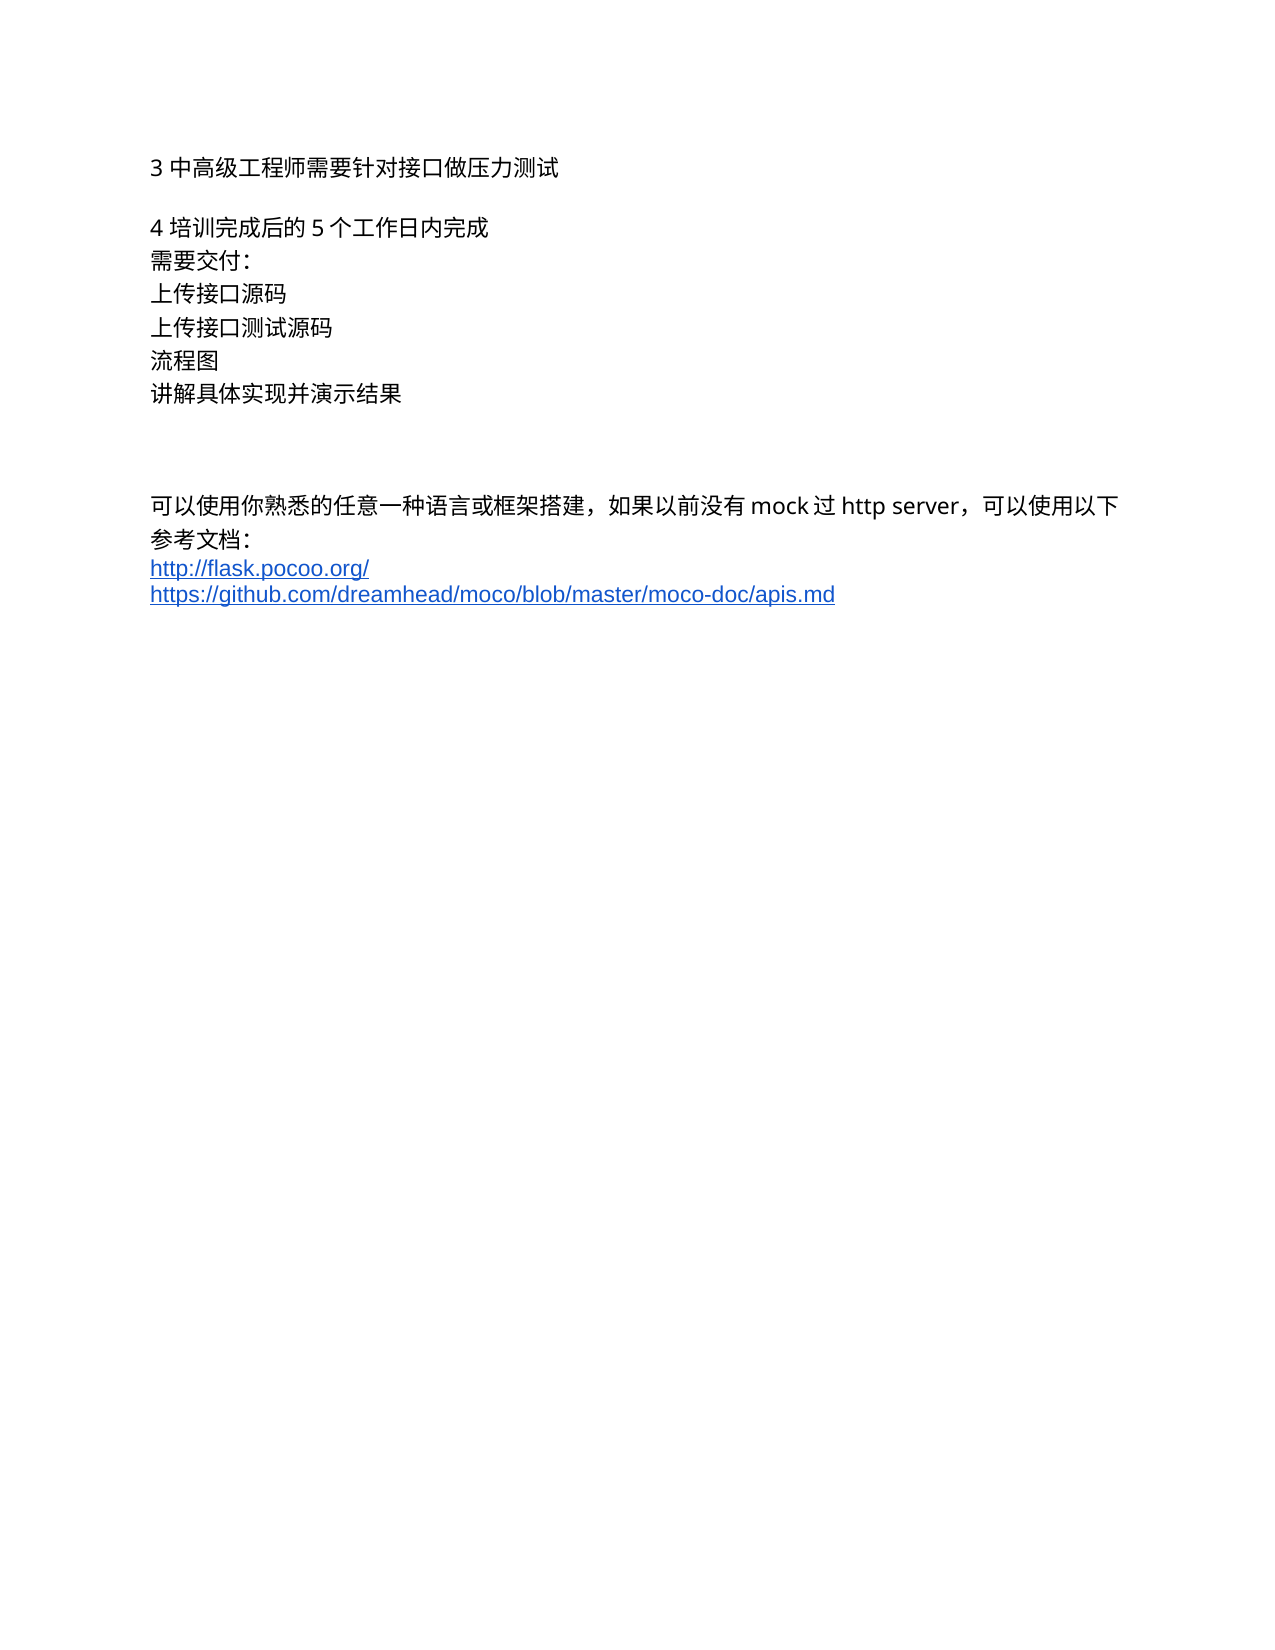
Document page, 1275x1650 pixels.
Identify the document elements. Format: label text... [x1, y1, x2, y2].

text 讲解具体实现并演示结果 [150, 376, 1125, 409]
text https://github.com/dreamhead/moco/blob/master/moco-doc/apis.md [150, 581, 1125, 607]
text 需要交付： [150, 243, 1125, 276]
text http://flask.pocoo.org/ [150, 555, 1125, 581]
text 流程图 [150, 343, 1125, 376]
text 上传接口源码 [150, 276, 1125, 309]
text 上传接口测试源码 [150, 309, 1125, 343]
text 可以使用你熟悉的任意一种语言或框架搭建，如果以前没有mock过http server，可以使用以下参考文档： [150, 488, 1125, 555]
text 4 培训完成后的5个工作日内完成 [150, 210, 1125, 243]
text 3 中高级工程师需要针对接口做压力测试 [150, 150, 1125, 183]
